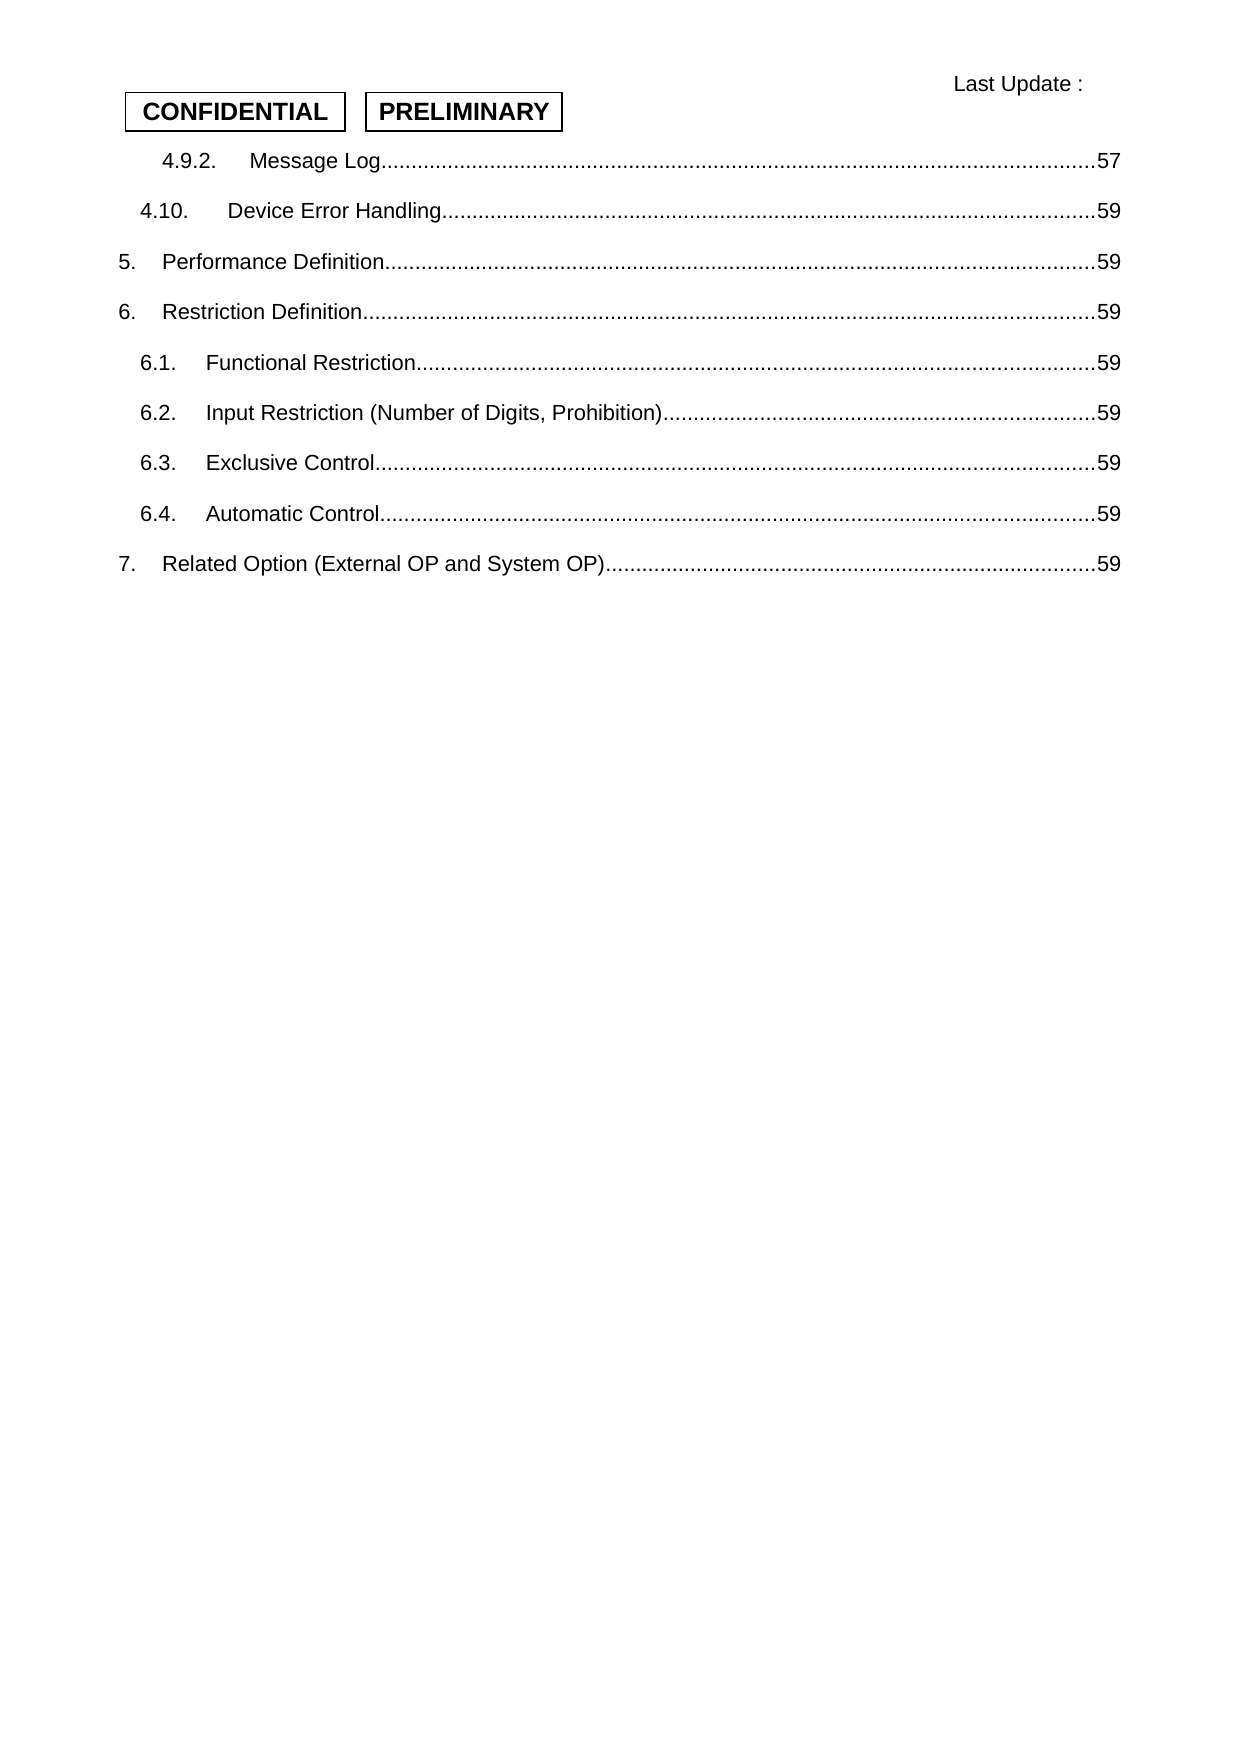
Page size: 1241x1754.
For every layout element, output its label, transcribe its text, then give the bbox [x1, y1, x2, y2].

text 6.1. Functional Restriction 59 [140, 349, 1122, 374]
text 6.2. Input Restriction (Number of Digits, Prohibition) 59 [140, 400, 1122, 425]
text 4.10. Device Error Handling 59 [140, 198, 1122, 223]
text 6.4. Automatic Control 59 [140, 501, 1122, 526]
text 5. Performance Definition 59 [118, 248, 1122, 274]
text 6.3. Exclusive Control 59 [140, 450, 1122, 475]
text 6. Restriction Definition 59 [118, 299, 1122, 324]
text 4.9.2. Message Log 57 [162, 148, 1122, 173]
text 7. Related Option (External OP and System OP) 59 [118, 551, 1122, 576]
